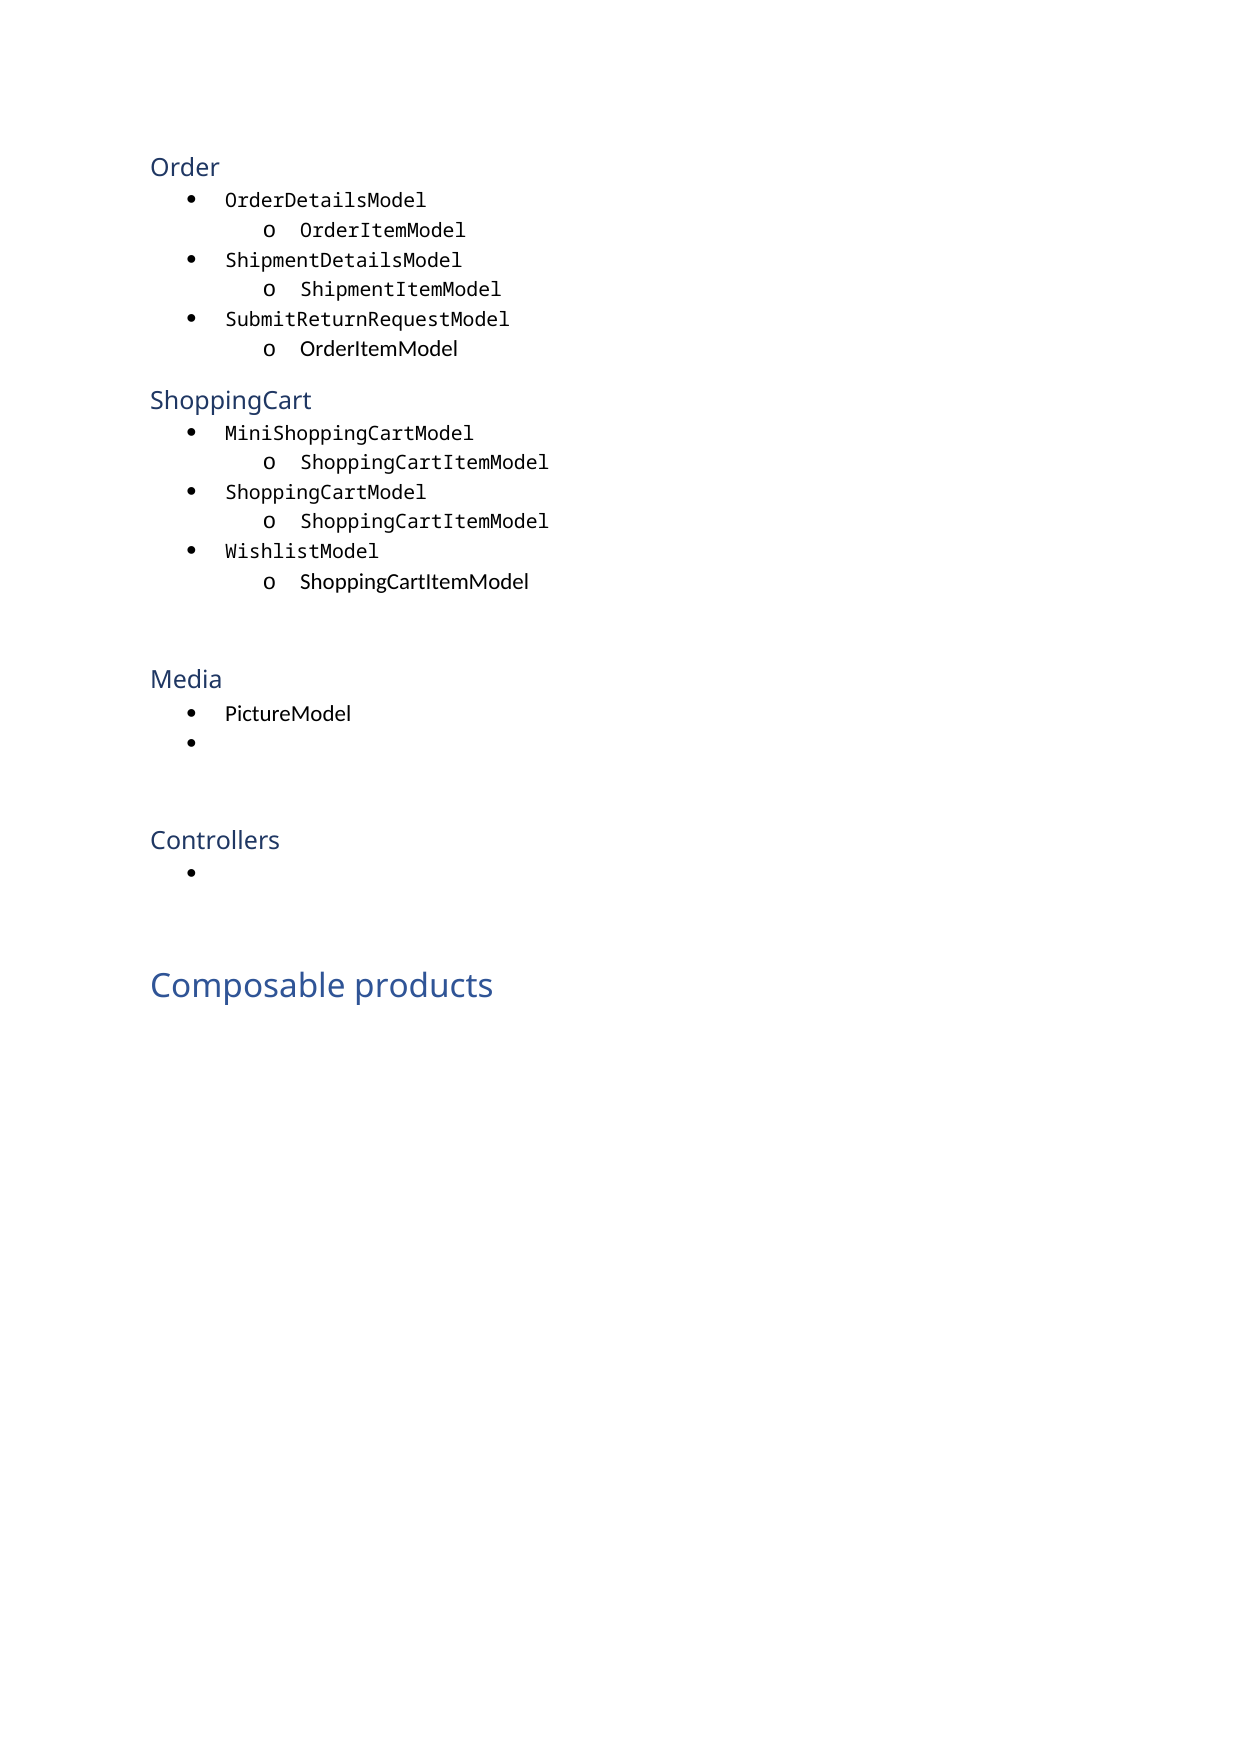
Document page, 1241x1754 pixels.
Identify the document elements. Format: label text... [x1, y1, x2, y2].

subtitle ShoppingCart [150, 382, 1090, 417]
subtitle Media [150, 662, 1090, 696]
subtitle Order [150, 150, 1090, 184]
list ShipmentItemModel [262, 275, 1090, 303]
list OrderItemModel [262, 216, 1090, 244]
list OrderDetailsModel [187, 187, 1090, 214]
subtitle Controllers [150, 823, 1090, 857]
list ShoppingCartItemModel [262, 508, 1090, 536]
list PictureModel [187, 699, 1090, 727]
list ShoppingCartItemModel [262, 448, 1090, 476]
list ShoppingCartItemModel [262, 567, 1090, 596]
list SubmitReturnRequestModel [187, 305, 1090, 332]
list WishlistModel [187, 538, 1090, 565]
list MiniShoppingCartModel [187, 419, 1090, 446]
list ShoppingCartModel [187, 478, 1090, 506]
list ShipmentDetailsModel [187, 246, 1090, 273]
list OrderItemModel [262, 334, 1090, 363]
subtitle Composable products [150, 961, 1090, 1007]
